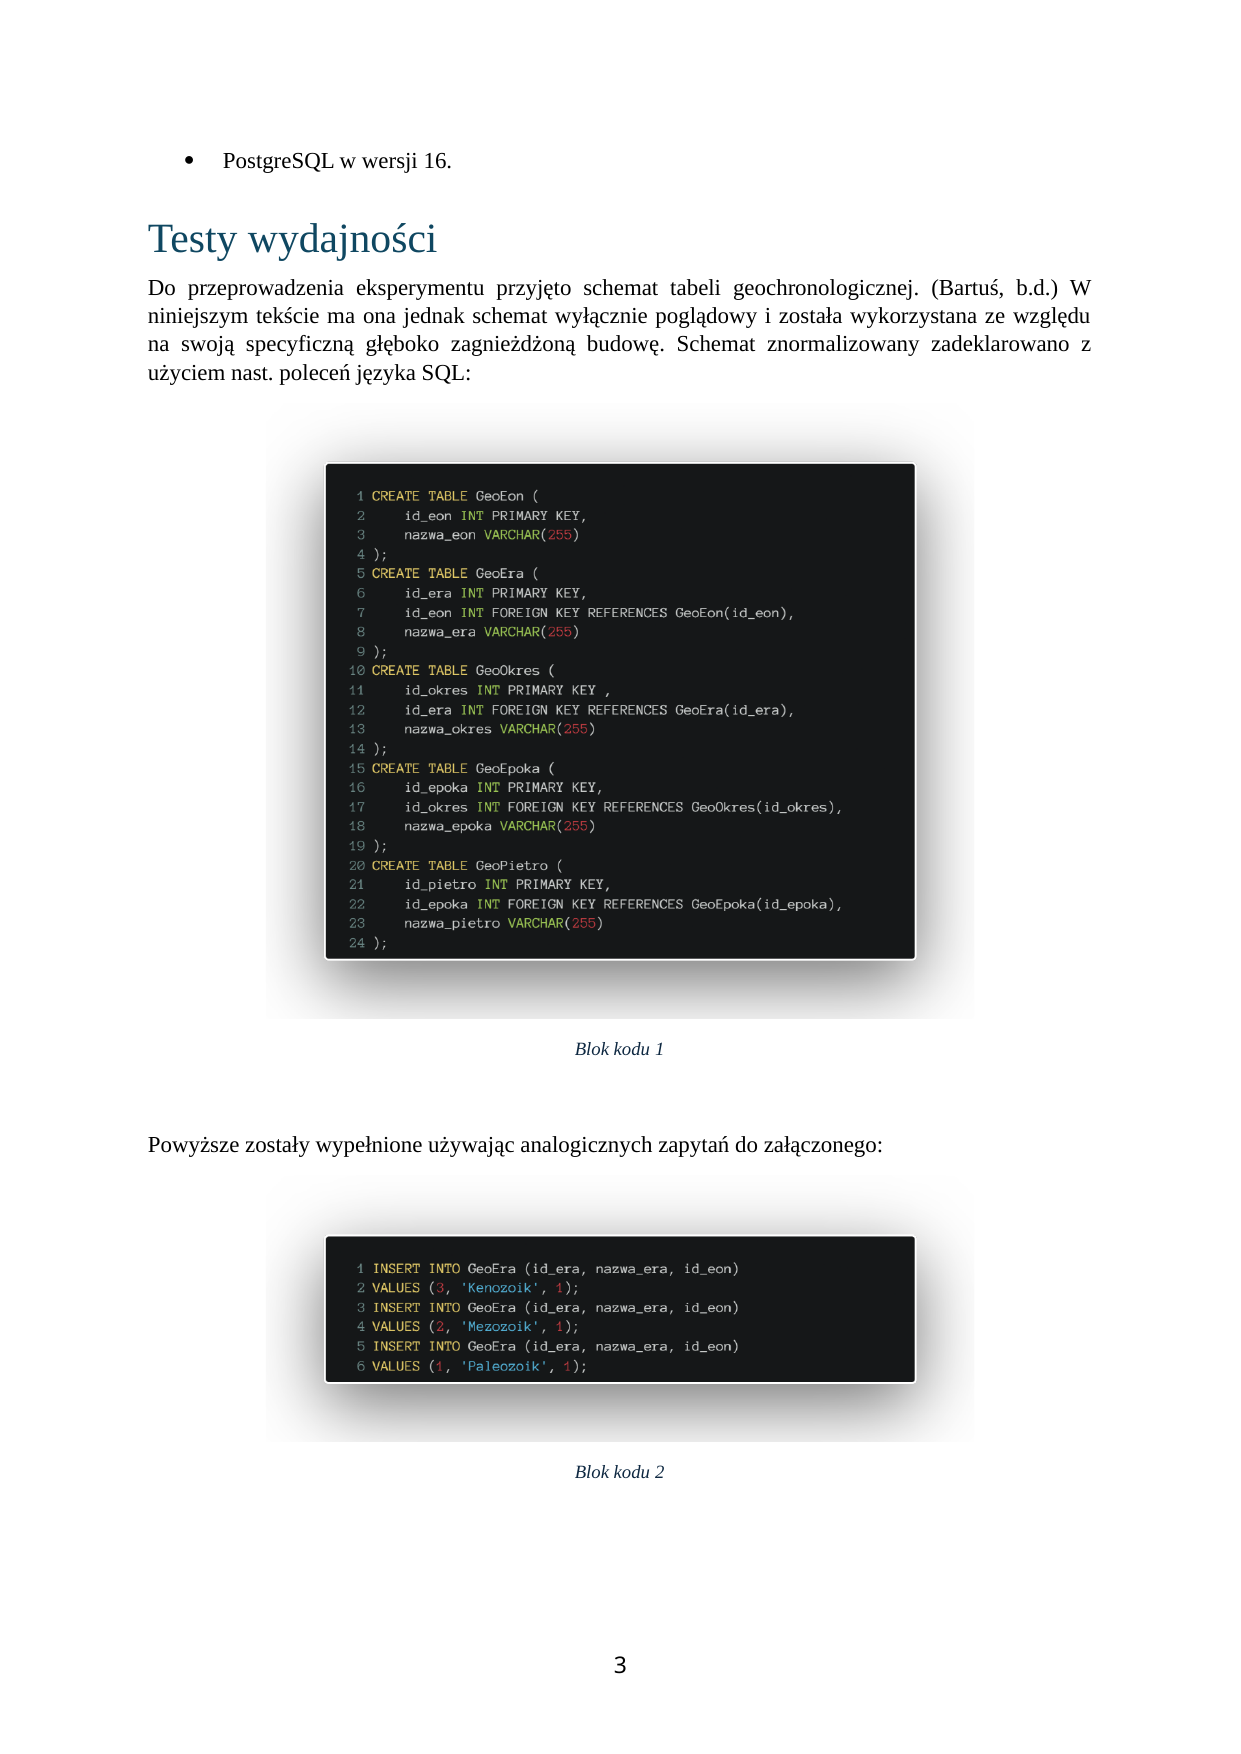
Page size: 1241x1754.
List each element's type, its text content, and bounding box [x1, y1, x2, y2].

picture [265, 1175, 975, 1442]
list PostgreSQL w wersji 16. [185, 148, 1093, 174]
text Do przeprowadzenia eksperymentu przyjęto schemat tabeli geochronologicznej. (Bartuś, b.d.) W niniejszym tekście ma ona jednak schemat wyłącznie poglądowy i została wykorzystana ze względu na swoją specyficzną głęboko zagnieżdżoną budowę. Schemat znormalizowany zadeklarowano z użyciem nast. poleceń języka SQL: [148, 273, 1093, 385]
picture [265, 403, 975, 1019]
text Blok kodu 2 [148, 1461, 1093, 1482]
text Blok kodu 1 [148, 1038, 1093, 1059]
text Powyższe zostały wypełnione używając analogicznych zapytań do załączonego: [148, 1131, 1093, 1157]
subtitle Testy wydajności [148, 213, 1093, 261]
